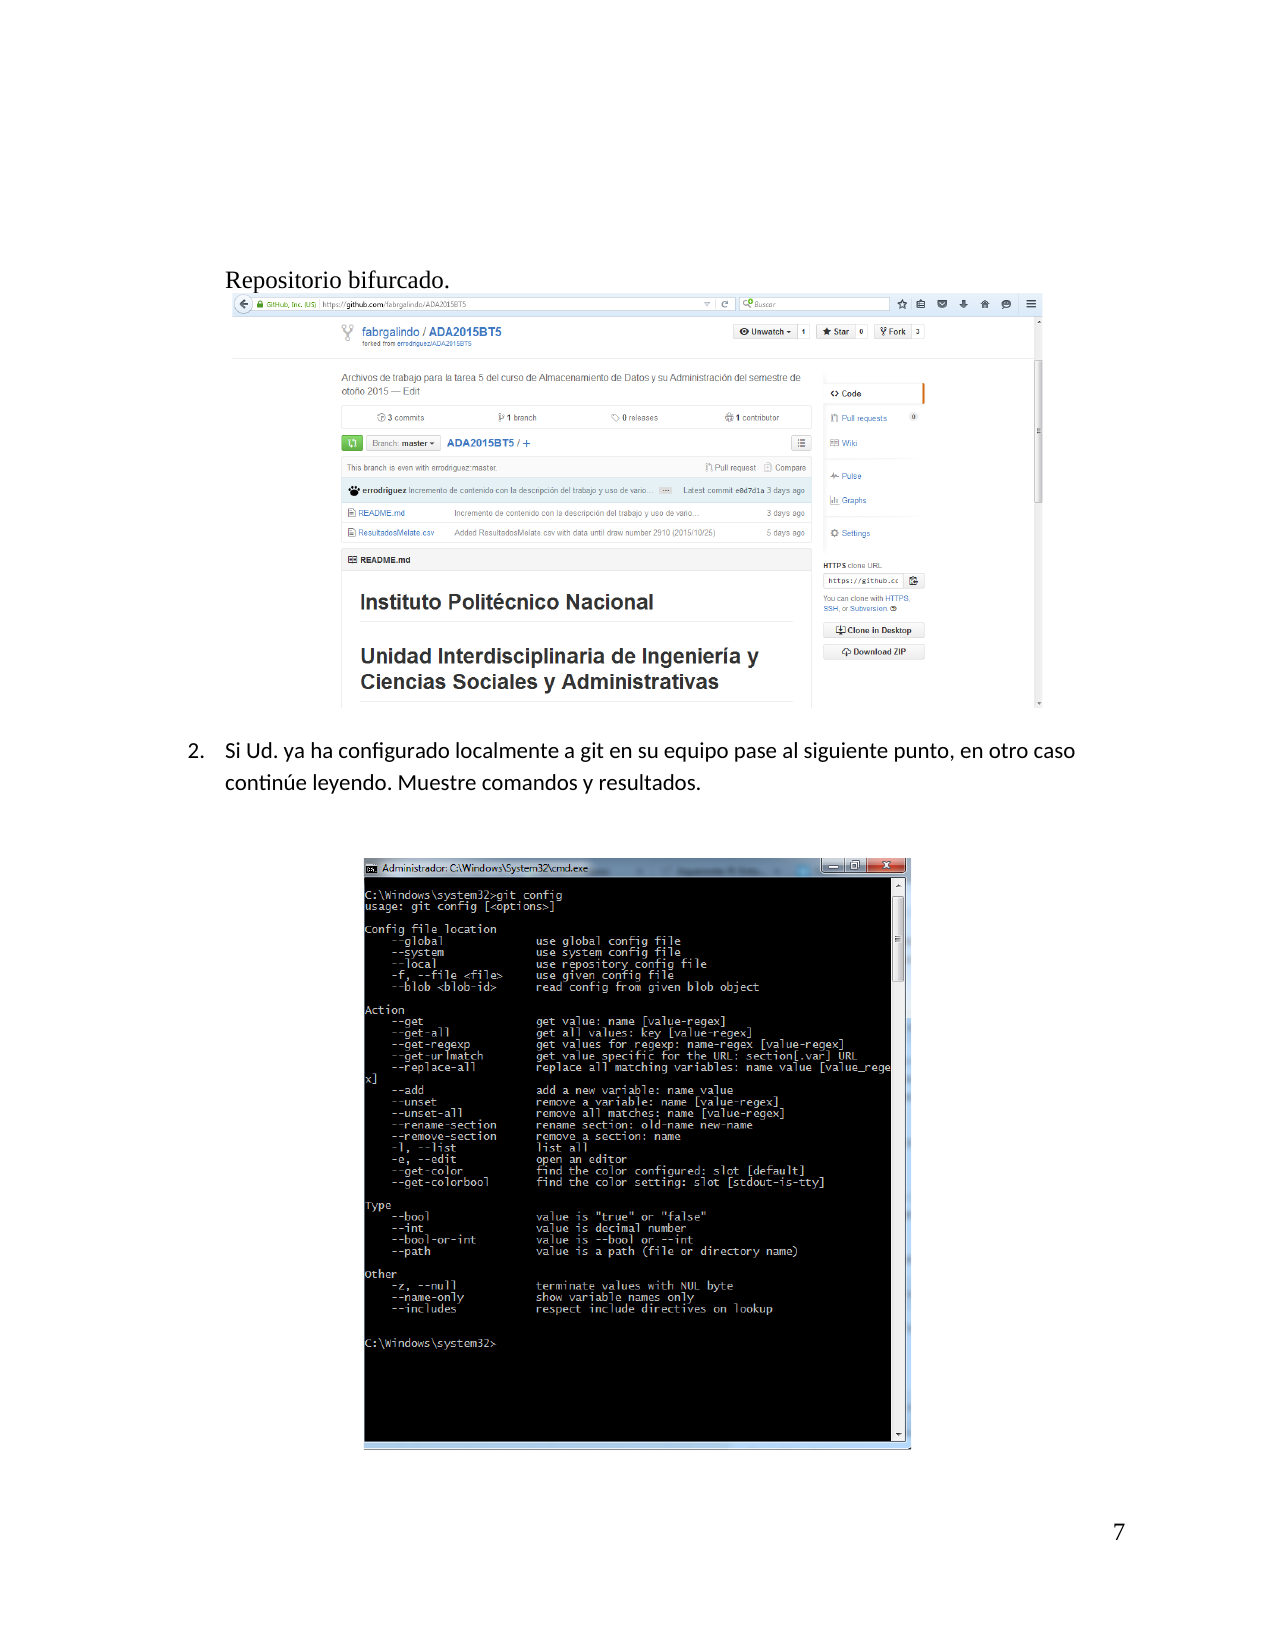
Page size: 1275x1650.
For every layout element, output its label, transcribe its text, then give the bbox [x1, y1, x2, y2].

text Repositorio bifurcado. [150, 265, 1125, 294]
picture [232, 293, 1043, 708]
list Si Ud. ya ha configurado localmente a git en su equipo pase al siguiente punto, en otro caso continúe leyendo. Muestre comandos y resultados. [187, 736, 1125, 797]
picture [363, 858, 912, 1450]
